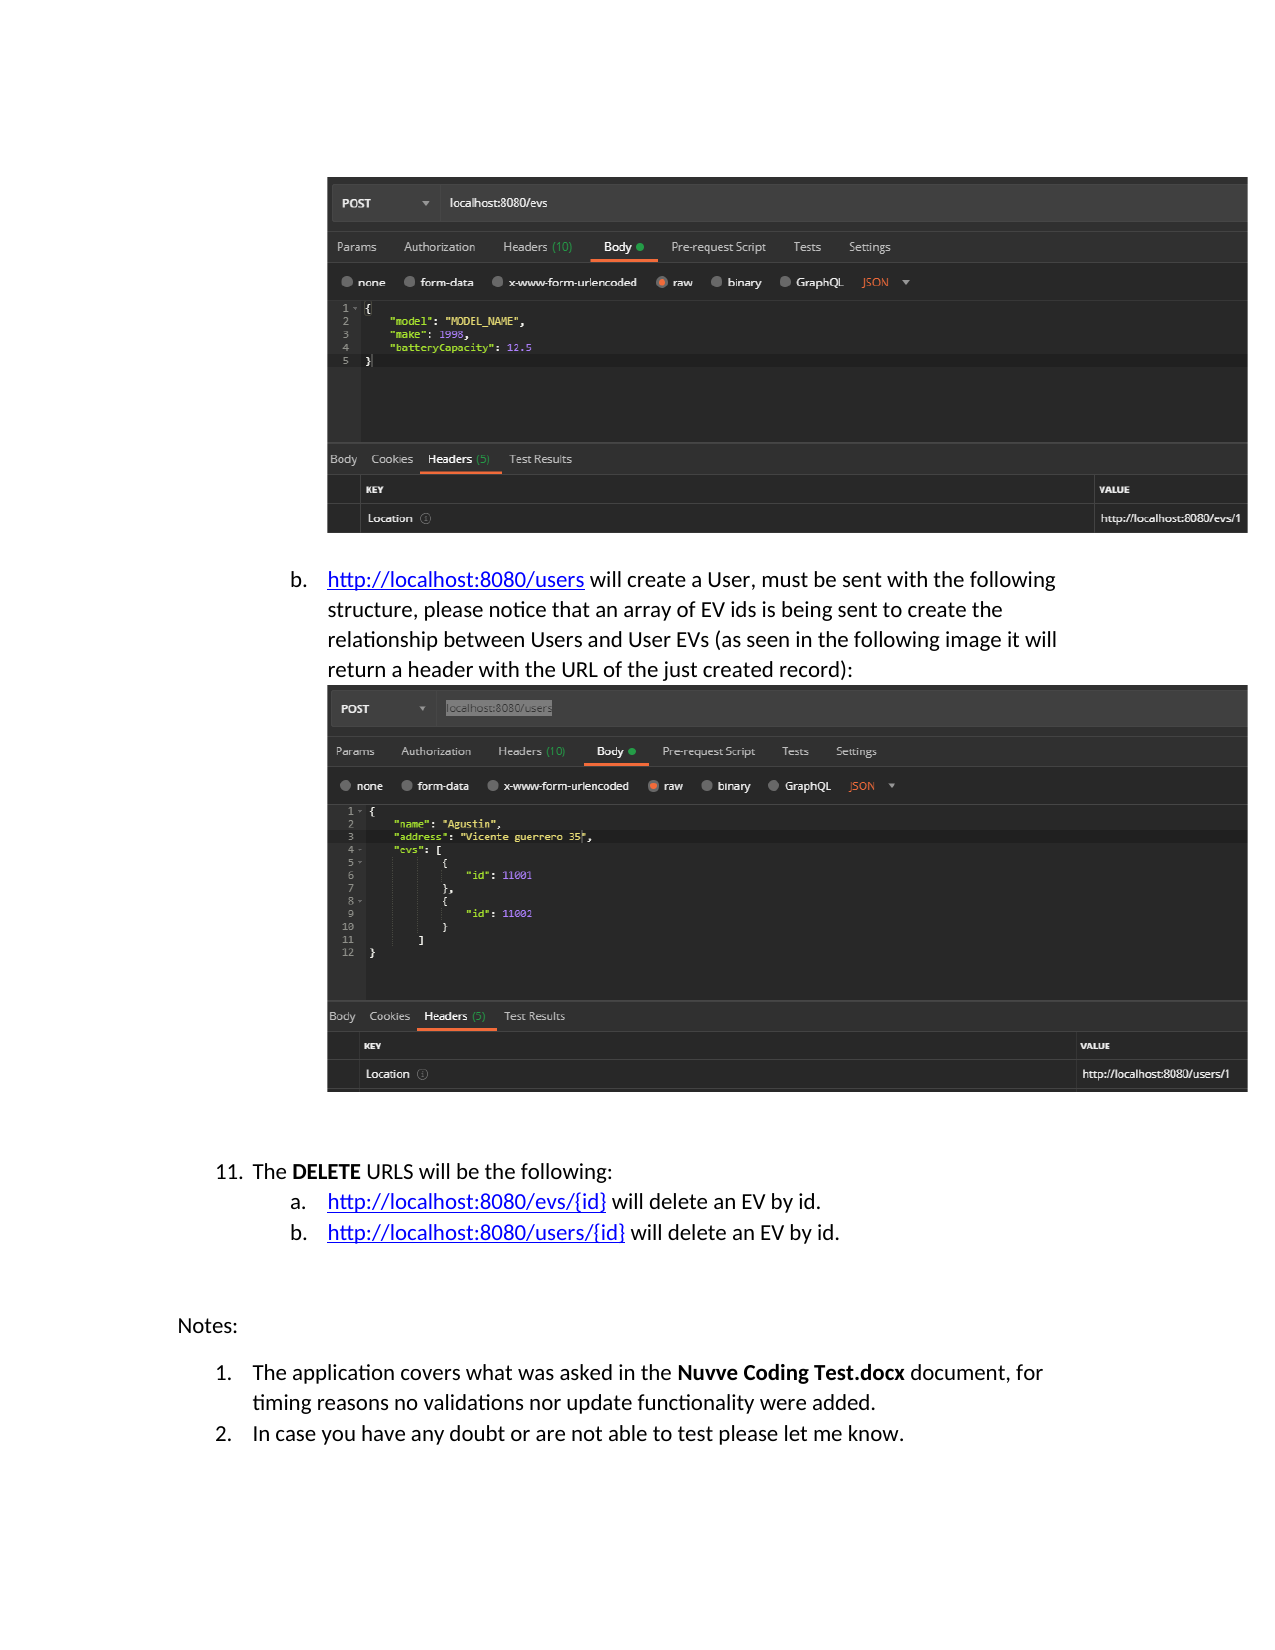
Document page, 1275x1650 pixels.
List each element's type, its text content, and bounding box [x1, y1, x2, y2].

picture [327, 685, 1248, 1092]
list The DELETE URLS will be the following: [215, 1157, 1098, 1185]
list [290, 148, 1098, 532]
list http://localhost:8080/users/{id} will delete an EV by id. [290, 1218, 1098, 1246]
text Notes: [177, 1311, 1098, 1339]
picture [327, 177, 1248, 533]
list In case you have any doubt or are not able to test please let me know. [215, 1419, 1098, 1447]
list http://localhost:8080/evs/{id} will delete an EV by id. [290, 1187, 1098, 1216]
list The application covers what was asked in the Nuvve Coding Test.docx document, for timing reasons no validations nor update functionality were added. [215, 1358, 1098, 1417]
